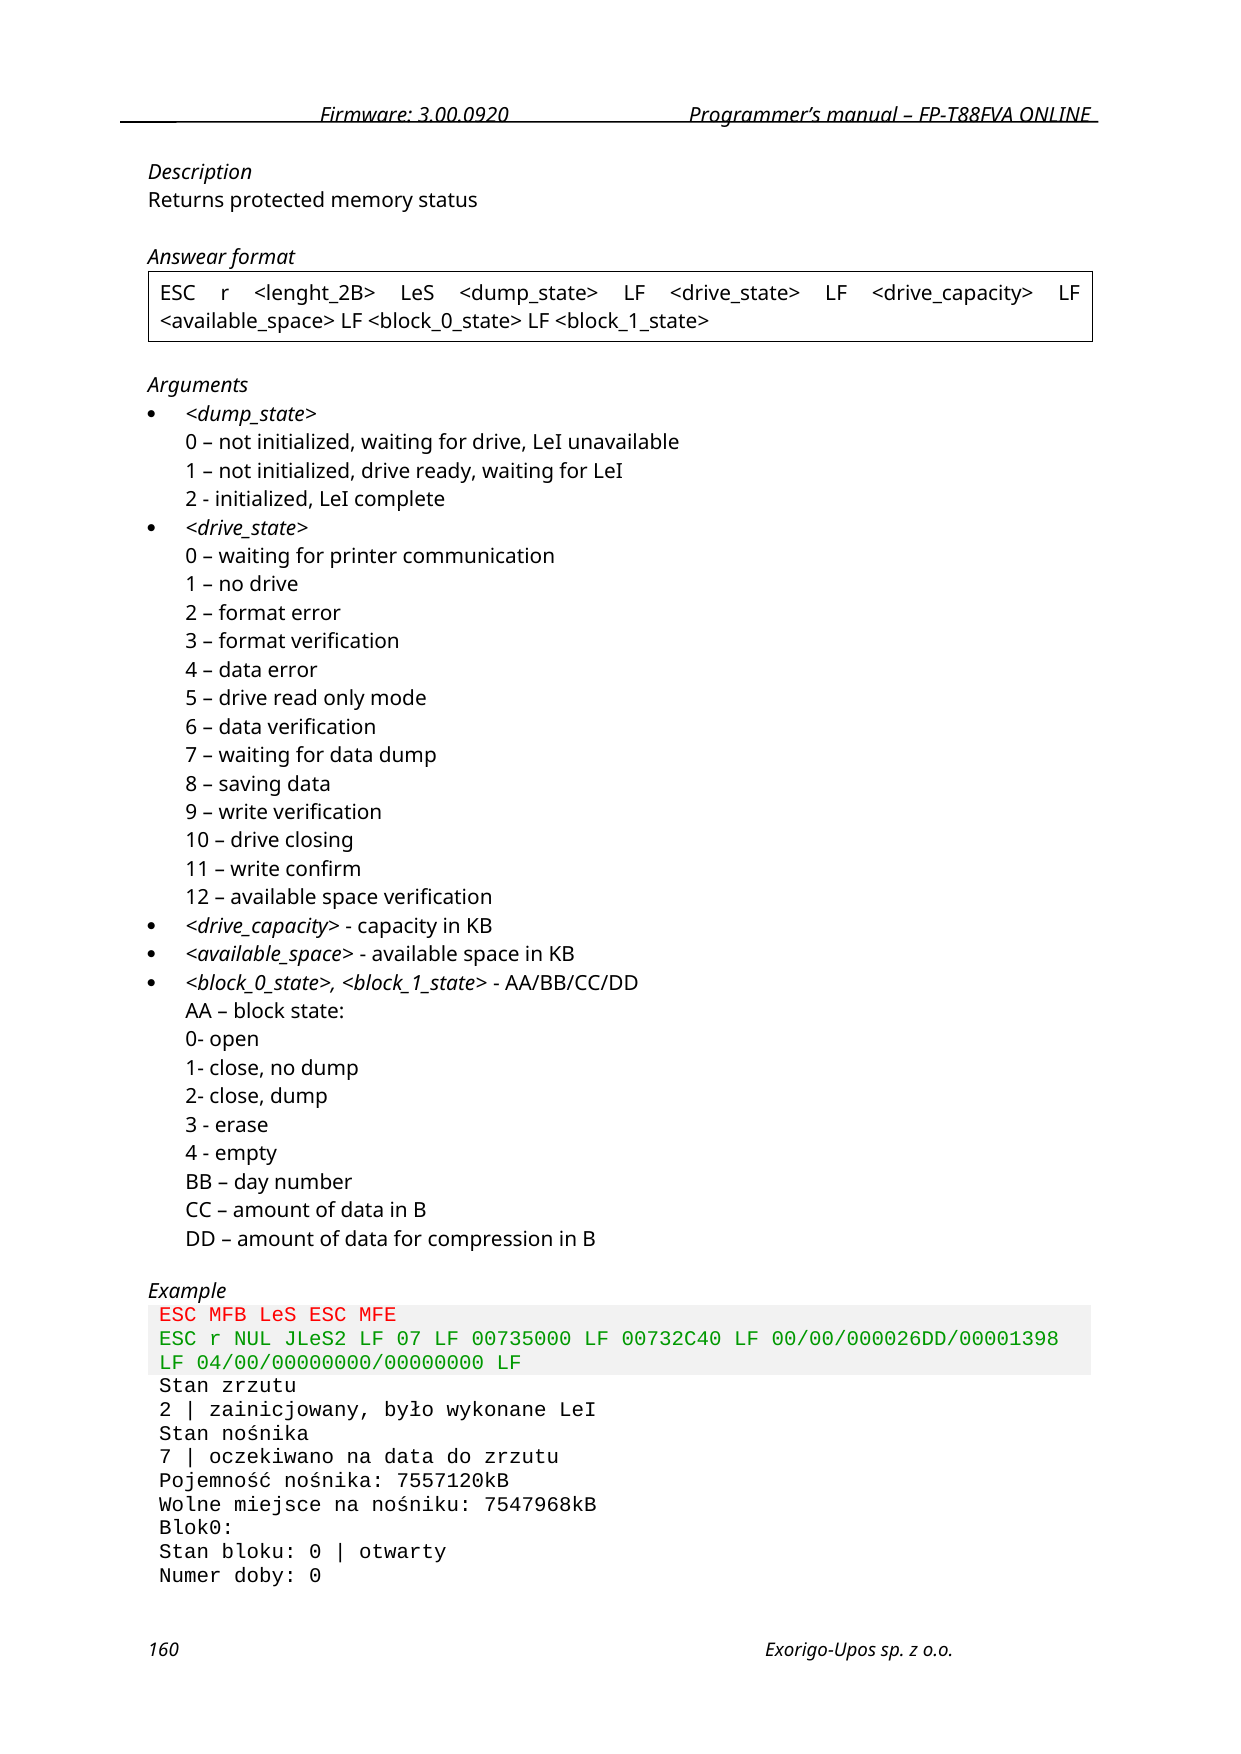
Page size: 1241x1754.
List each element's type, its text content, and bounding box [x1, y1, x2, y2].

text Example [148, 1276, 1092, 1304]
list <dump_state> 0 – not initialized, waiting for drive, LeI unavailable 1 – not initialized, drive ready, waiting for LeI 2 - initialized, LeI complete [148, 399, 1092, 513]
list <drive_state> 0 – waiting for printer communication 1 – no drive 2 – format error 3 – format verification 4 – data error 5 – drive read only mode 6 – data verification 7 – waiting for data dump 8 – saving data 9 – write verification 10 – drive closing 11 – write confirm 12 – available space verification [148, 513, 1092, 911]
text Arguments [148, 371, 1092, 399]
text Description [148, 157, 1092, 185]
list <drive_capacity> - capacity in KB [148, 911, 1092, 939]
text Returns protected memory status [148, 185, 1092, 214]
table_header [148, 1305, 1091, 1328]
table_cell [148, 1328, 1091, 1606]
list <available_space> - available space in KB [148, 939, 1092, 968]
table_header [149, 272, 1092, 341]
text Answear format [148, 242, 1092, 271]
list <block_0_state>, <block_1_state> - AA/BB/CC/DD AA – block state: 0- open 1- close, no dump 2- close, dump 3 - erase 4 - empty BB – day number CC – amount of data in B DD – amount of data for compression in B [148, 968, 1092, 1252]
